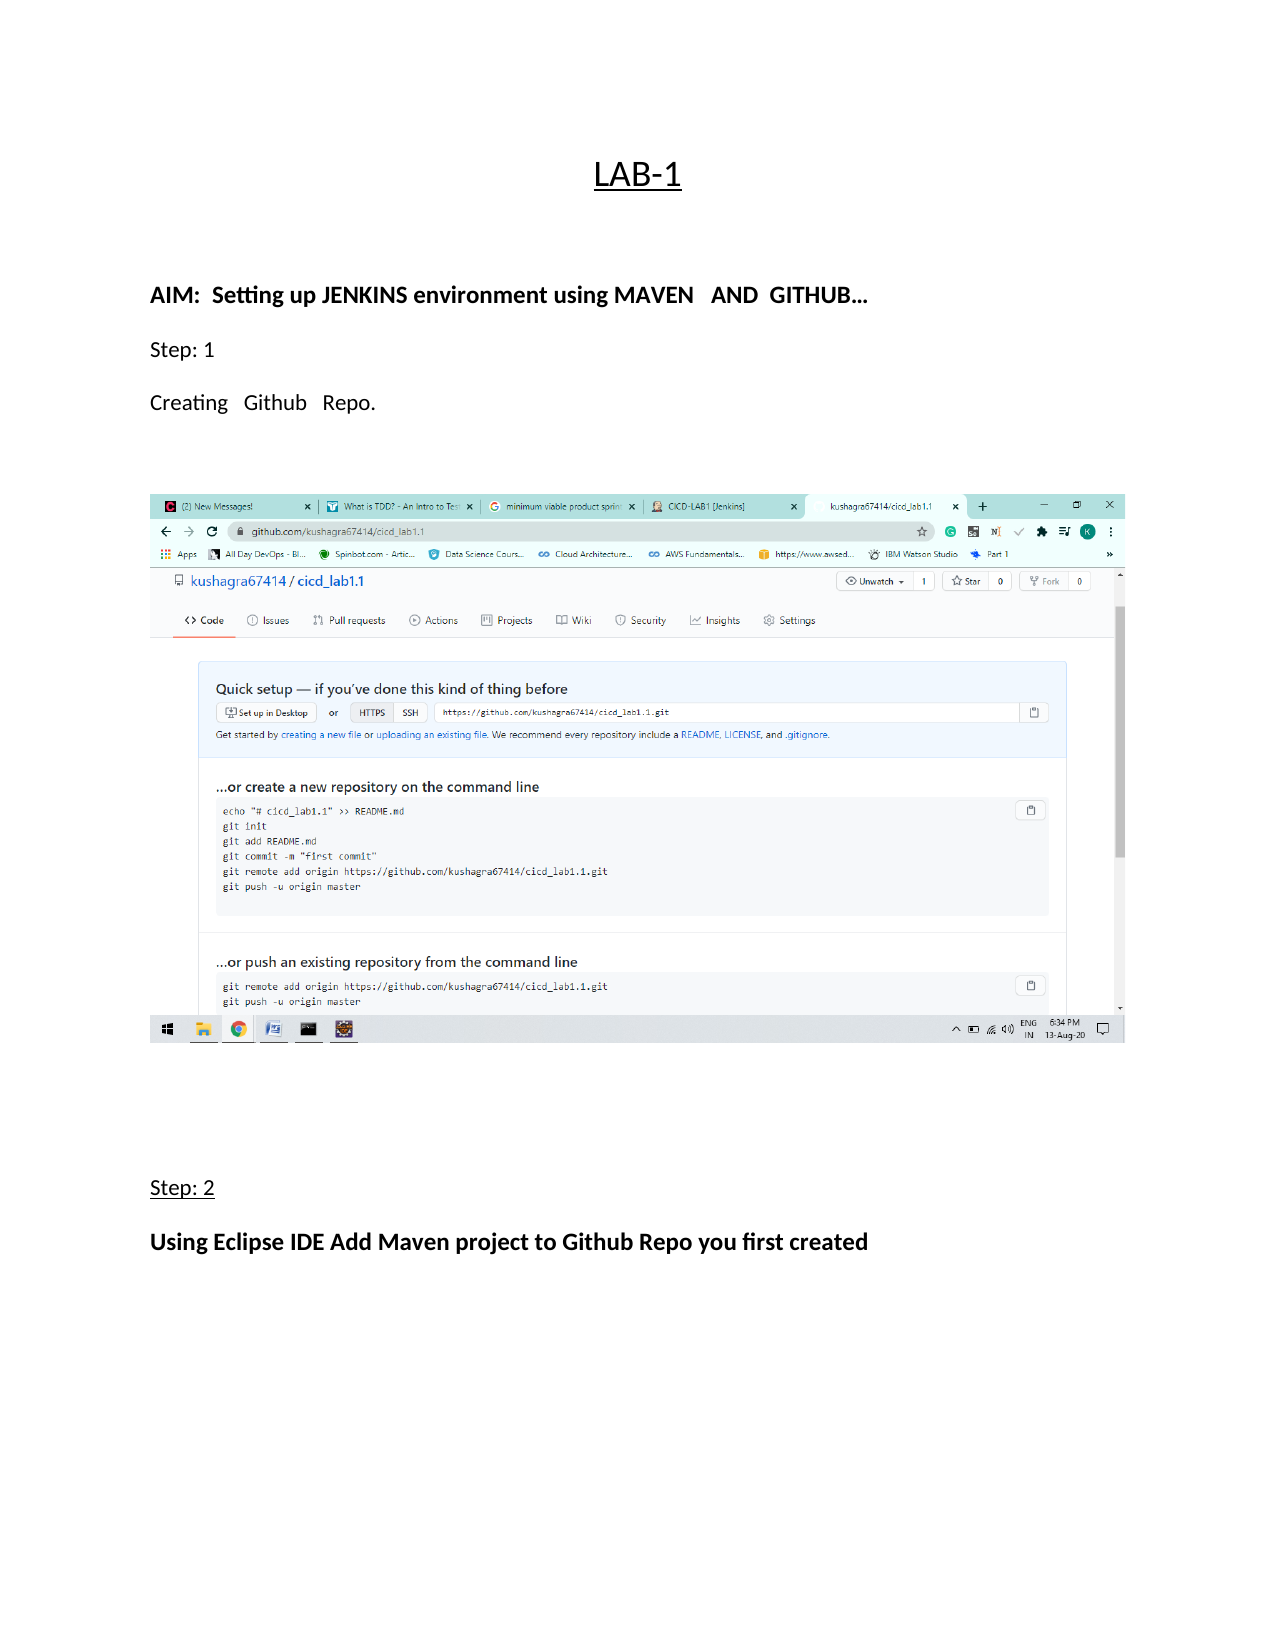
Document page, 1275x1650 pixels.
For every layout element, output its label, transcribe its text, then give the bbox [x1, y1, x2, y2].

text Step: 2 [150, 1173, 1125, 1201]
text LAB-1 [150, 150, 1125, 196]
text Using Eclipse IDE Add Maven project to Github Repo you first created [150, 1226, 1125, 1257]
text Step: 1 [150, 335, 1125, 363]
picture [150, 494, 1125, 1043]
text Creating Github Repo. [150, 388, 1125, 416]
text AIM: Setting up JENKINS environment using MAVEN AND GITHUB… [150, 279, 1125, 310]
